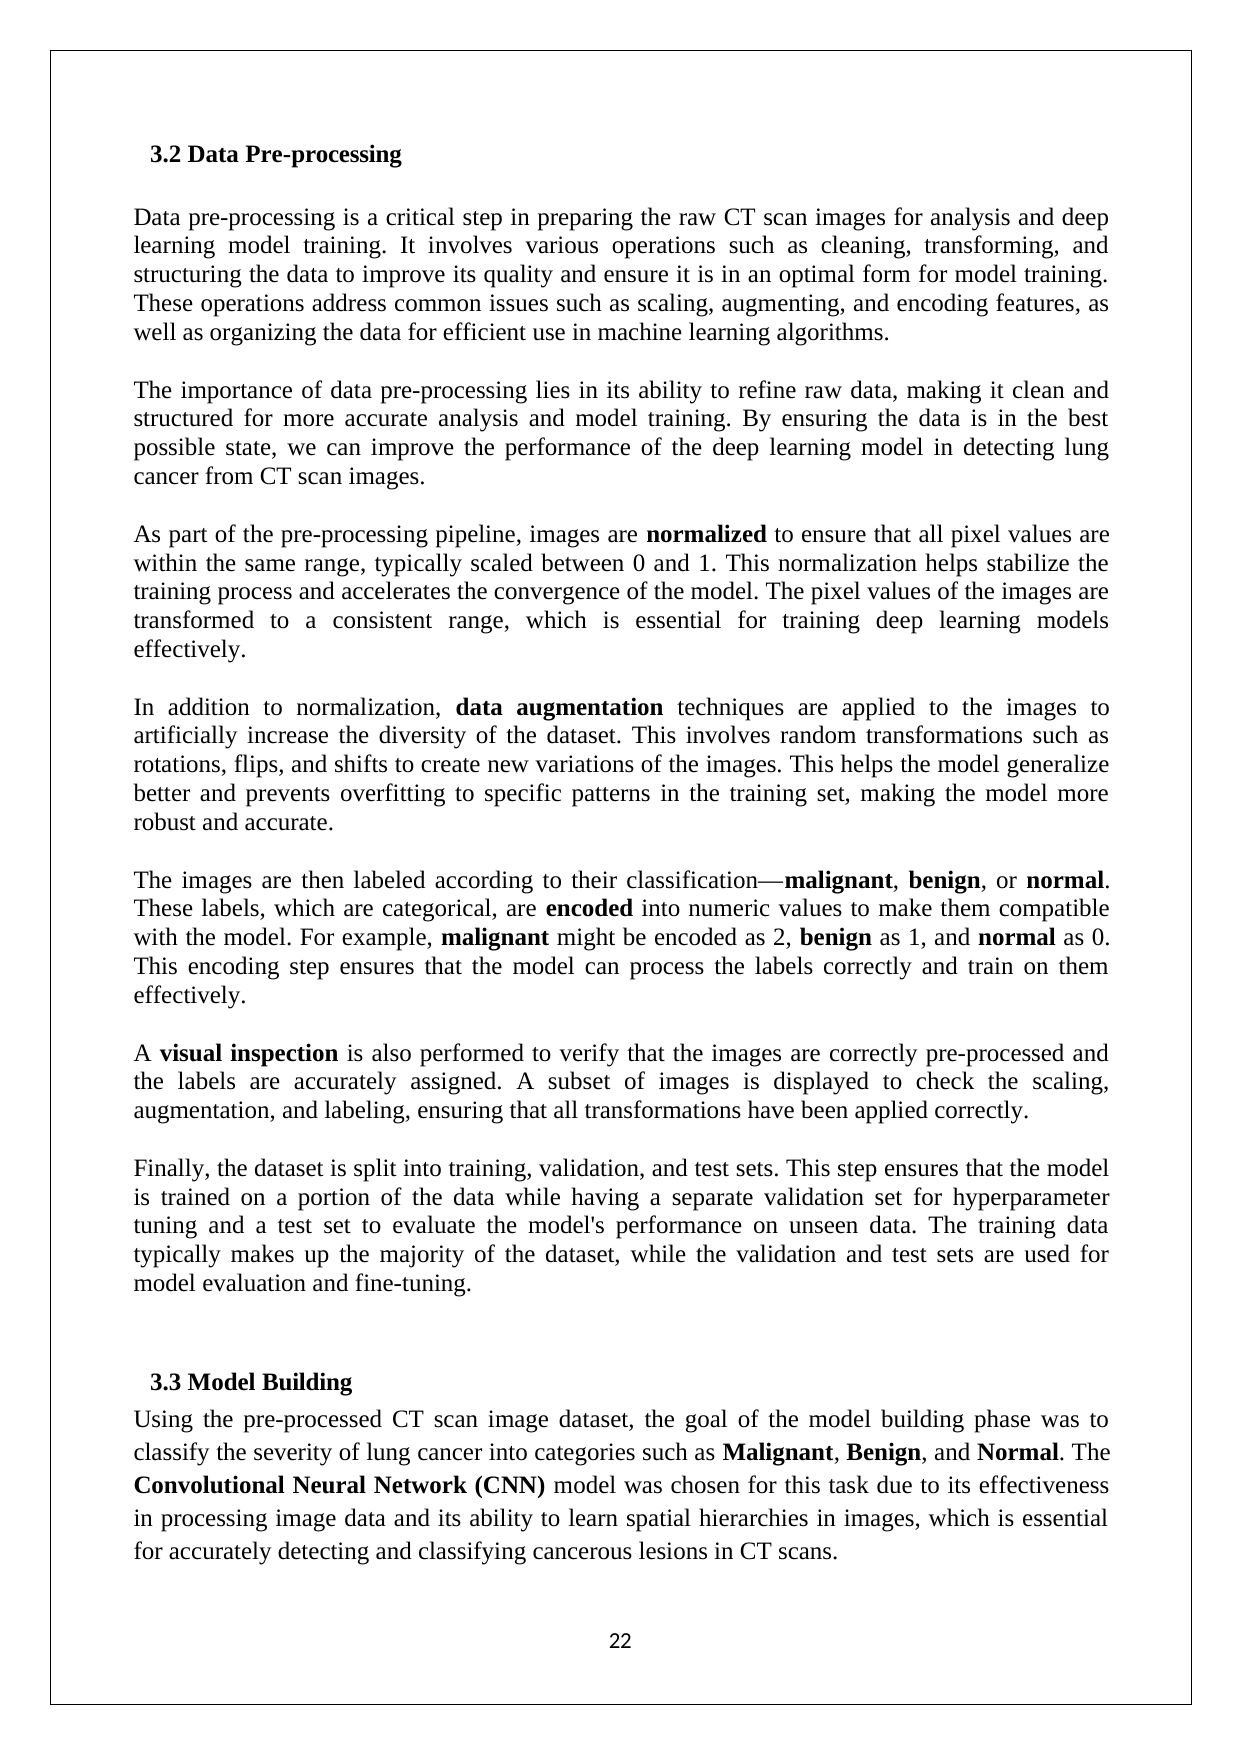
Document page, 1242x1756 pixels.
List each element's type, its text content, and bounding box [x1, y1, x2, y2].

subtitle Data Pre-processing [150, 139, 1110, 168]
text The importance of data pre-processing lies in its ability to refine raw data, making it clean and structured for more accurate analysis and model training. By ensuring the data is in the best possible state, we can improve the performance of the deep learning model in detecting lung cancer from CT scan images. [133, 375, 1110, 490]
text In addition to normalization, data augmentation techniques are applied to the images to artificially increase the diversity of the dataset. This involves random transformations such as rotations, flips, and shifts to create new variations of the images. This helps the model generalize better and prevents overfitting to specific patterns in the training set, making the model more robust and accurate. [133, 692, 1110, 836]
text Finally, the dataset is split into training, validation, and test sets. This step ensures that the model is trained on a portion of the data while having a separate validation set for hyperparameter tuning and a test set to evaluate the model's performance on unseen data. The training data typically makes up the majority of the dataset, while the validation and test sets are used for model evaluation and fine-tuning. [133, 1153, 1110, 1297]
text The images are then labeled according to their classification—malignant, benign, or normal. These labels, which are categorical, are encoded into numeric values to make them compatible with the model. For example, malignant might be encoded as 2, benign as 1, and normal as 0. This encoding step ensures that the model can process the labels correctly and train on them effectively. [133, 865, 1110, 1008]
text As part of the pre-processing pipeline, images are normalized to ensure that all pixel values are within the same range, typically scaled between 0 and 1. This normalization helps stabilize the training process and accelerates the convergence of the model. The pixel values of the images are transformed to a consistent range, which is essential for training deep learning models effectively. [133, 519, 1110, 663]
text Data pre-processing is a critical step in preparing the raw CT scan images for analysis and deep learning model training. It involves various operations such as cleaning, transforming, and structuring the data to improve its quality and ensure it is in an optimal form for model training. These operations address common issues such as scaling, augmenting, and encoding features, as well as organizing the data for efficient use in machine learning algorithms. [133, 202, 1110, 346]
text Using the pre-processed CT scan image dataset, the goal of the model building phase was to classify the severity of lung cancer into categories such as Malignant, Benign, and Normal. The Convolutional Neural Network (CNN) model was chosen for this task due to its effectiveness in processing image data and its ability to learn spatial hierarchies in images, which is essential for accurately detecting and classifying cancerous lesions in CT scans. [133, 1404, 1110, 1565]
text A visual inspection is also performed to verify that the images are correctly pre-processed and the labels are accurately assigned. A subset of images is displayed to check the scaling, augmentation, and labeling, ensuring that all transformations have been applied correctly. [133, 1038, 1110, 1124]
subtitle Model Building [150, 1367, 1110, 1396]
